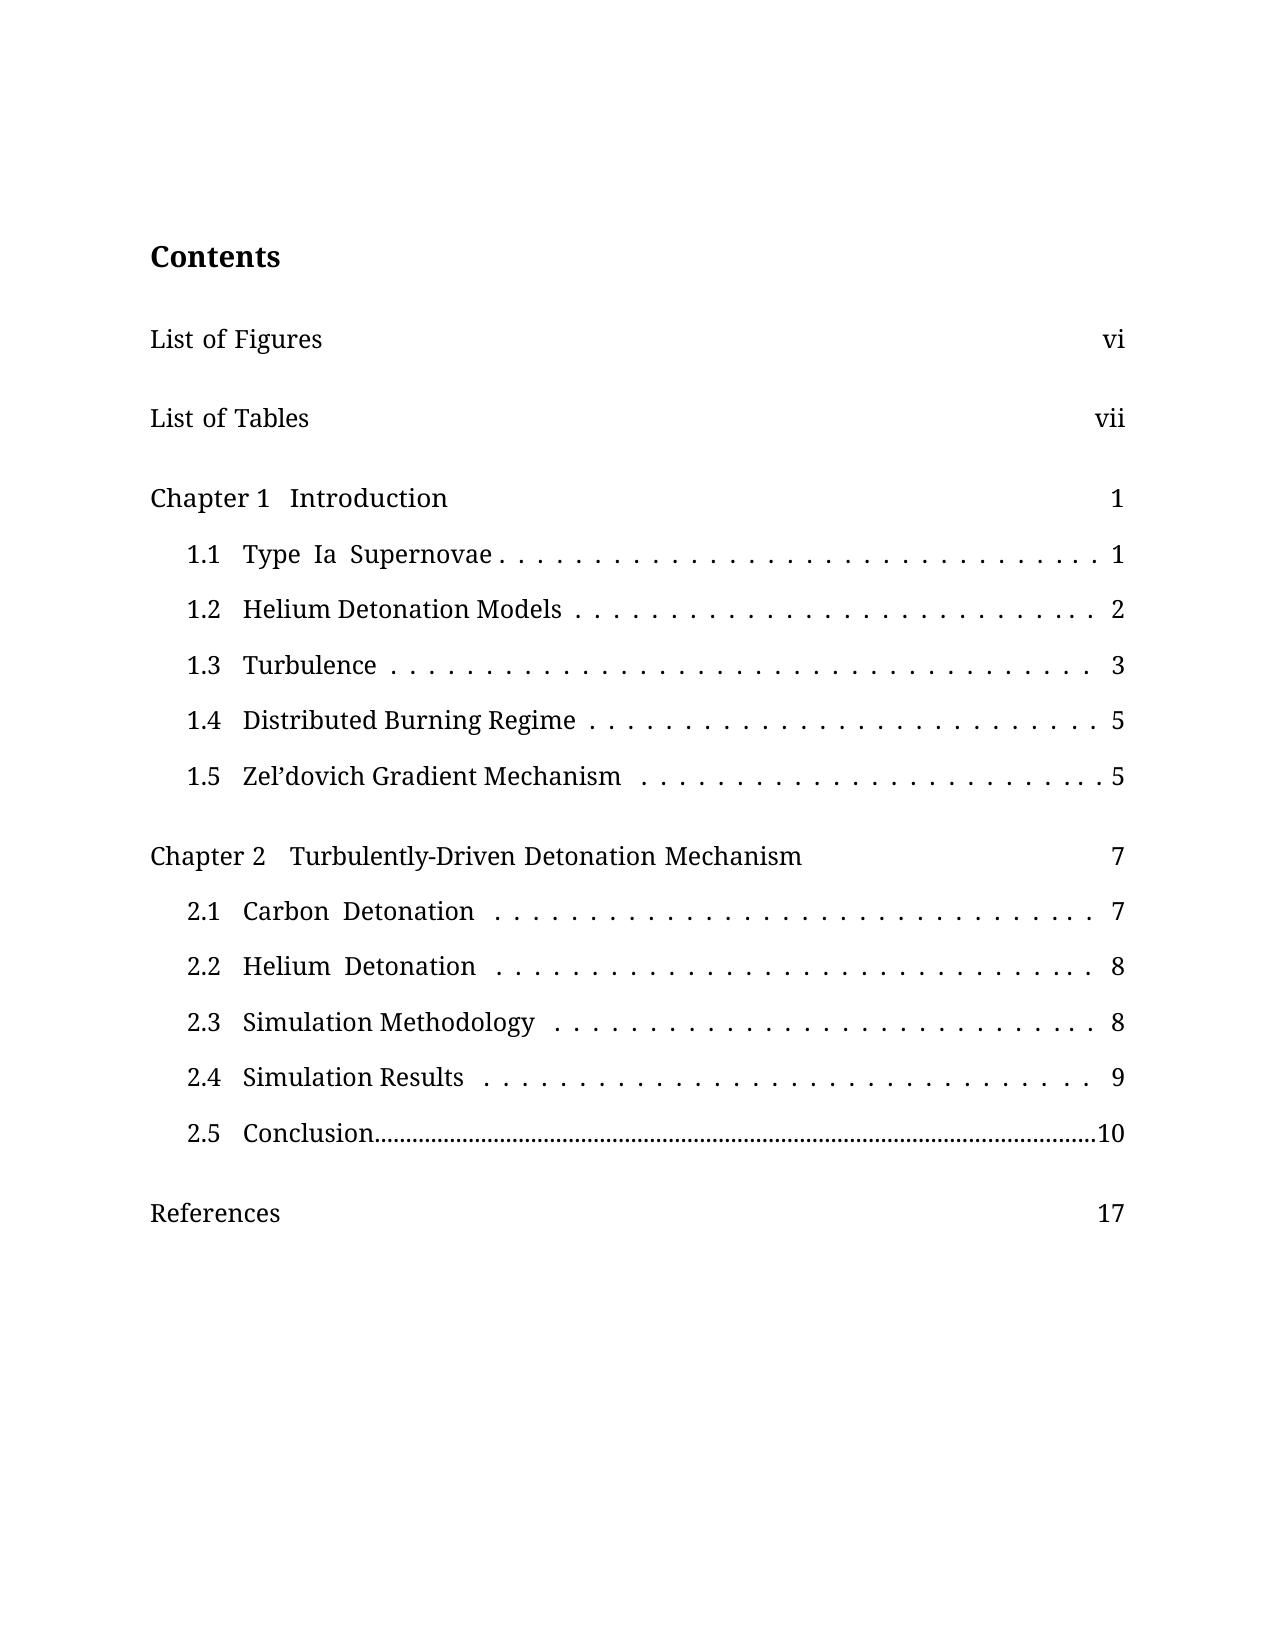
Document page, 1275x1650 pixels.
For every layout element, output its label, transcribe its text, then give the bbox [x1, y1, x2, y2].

text Contents [150, 237, 1137, 276]
